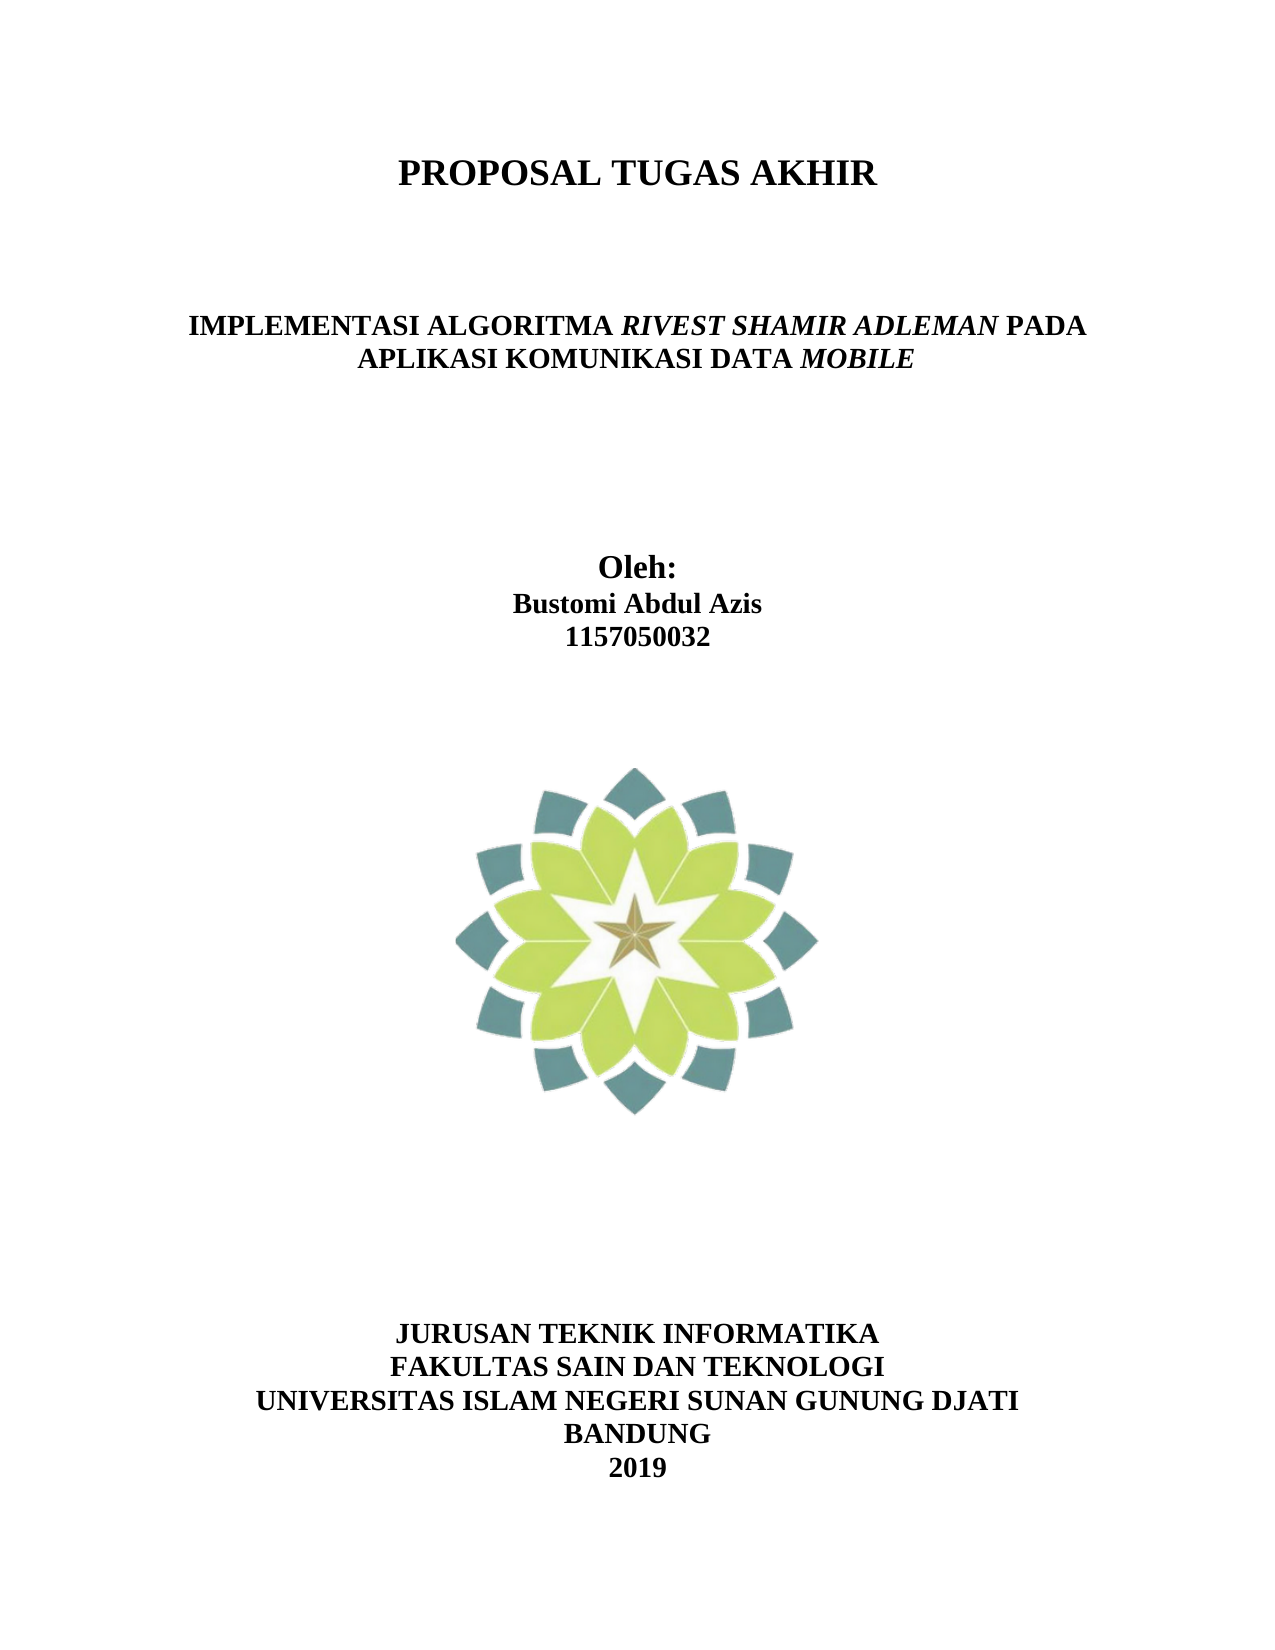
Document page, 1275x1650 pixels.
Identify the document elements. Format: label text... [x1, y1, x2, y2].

text Bustomi Abdul Azis [150, 586, 1125, 619]
text Oleh: [150, 548, 1125, 586]
text PROPOSAL TUGAS AKHIR [150, 150, 1125, 193]
text 1157050032 [150, 619, 1125, 653]
text BANDUNG [150, 1417, 1125, 1450]
text FAKULTAS SAIN DAN TEKNOLOGI [150, 1349, 1125, 1383]
text UNIVERSITAS ISLAM NEGERI SUNAN GUNUNG DJATI [150, 1383, 1125, 1417]
picture [455, 768, 820, 1122]
text IMPLEMENTASI ALGORITMA RIVEST SHAMIR ADLEMAN PADA APLIKASI KOMUNIKASI DATA MOBILE [150, 308, 1125, 375]
text 2019 [150, 1450, 1125, 1484]
text JURUSAN TEKNIK INFORMATIKA [150, 1316, 1125, 1349]
